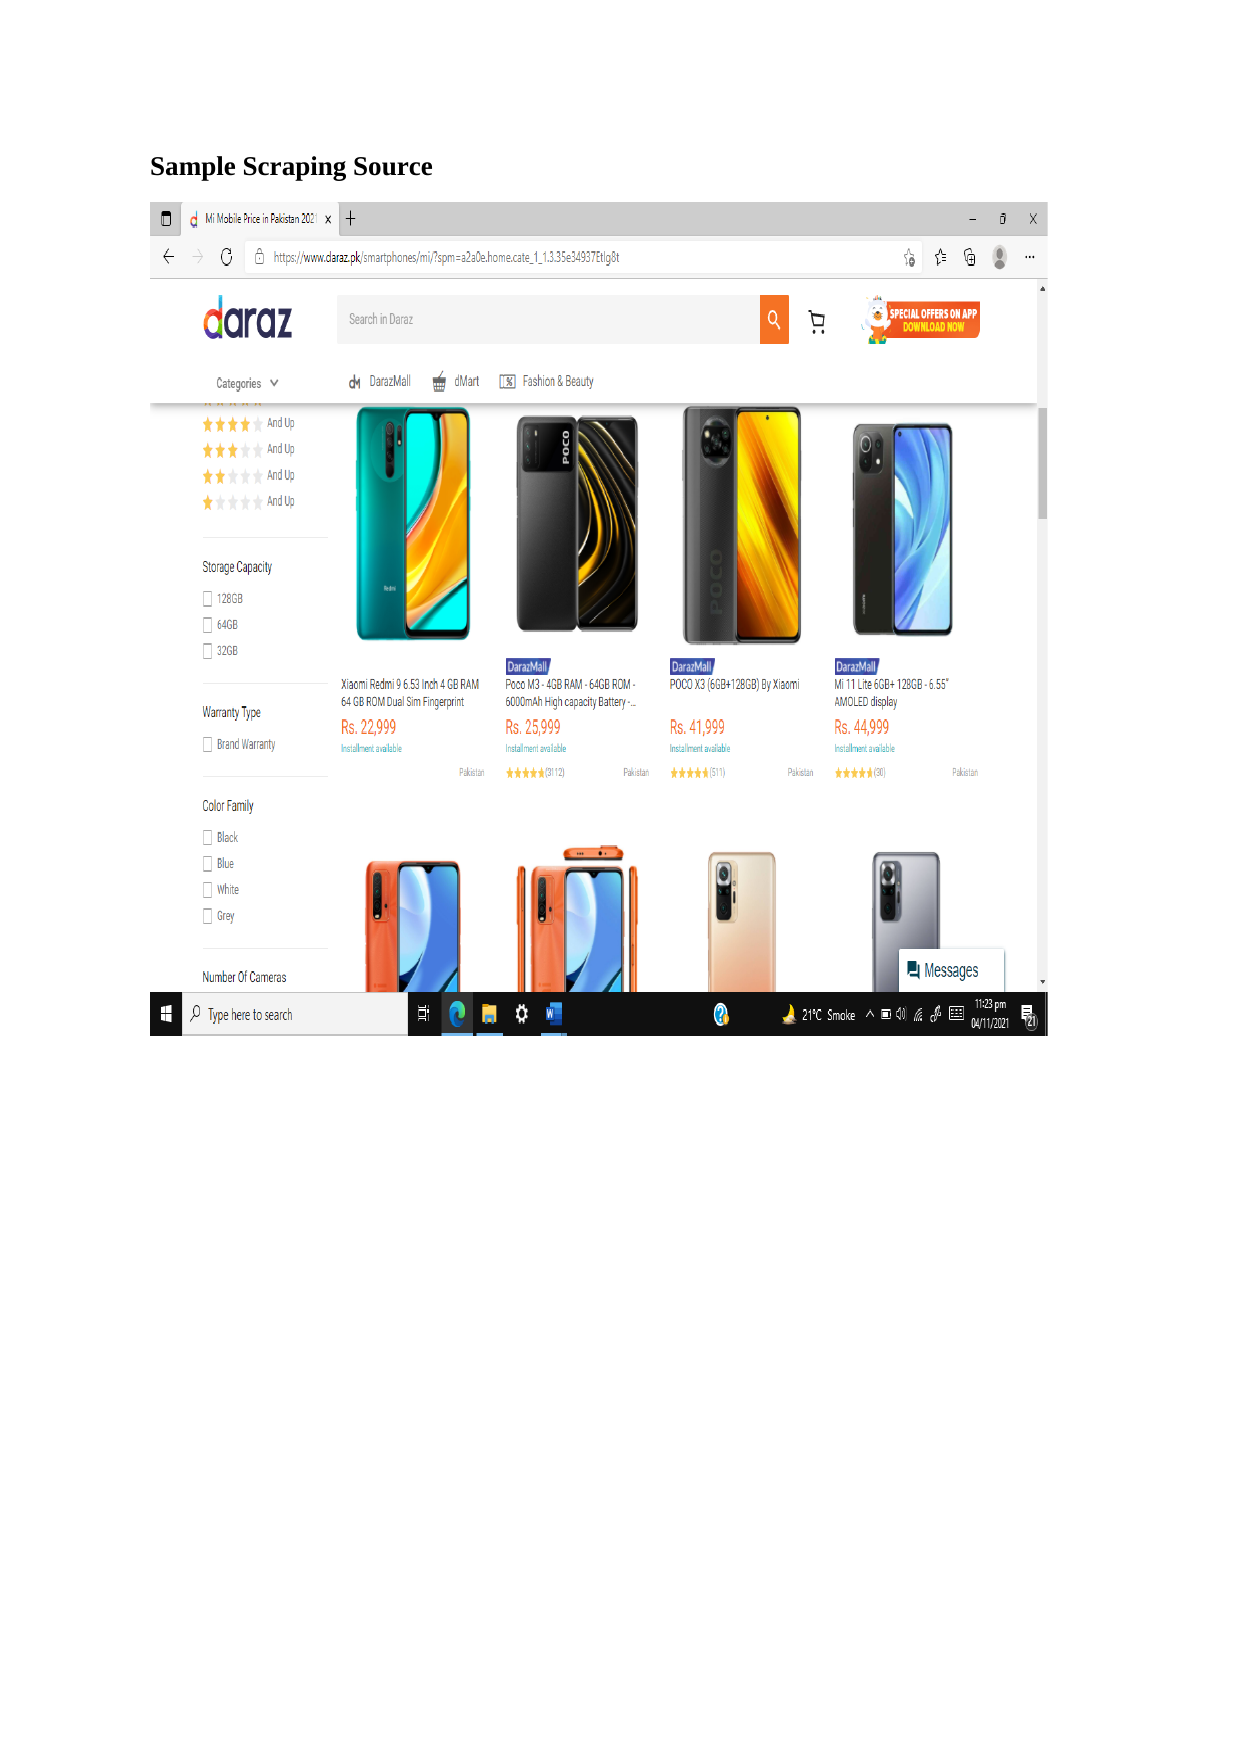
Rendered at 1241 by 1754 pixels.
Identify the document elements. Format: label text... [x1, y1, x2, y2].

picture [150, 202, 1048, 1036]
text Sample Scraping Source [150, 150, 1090, 181]
